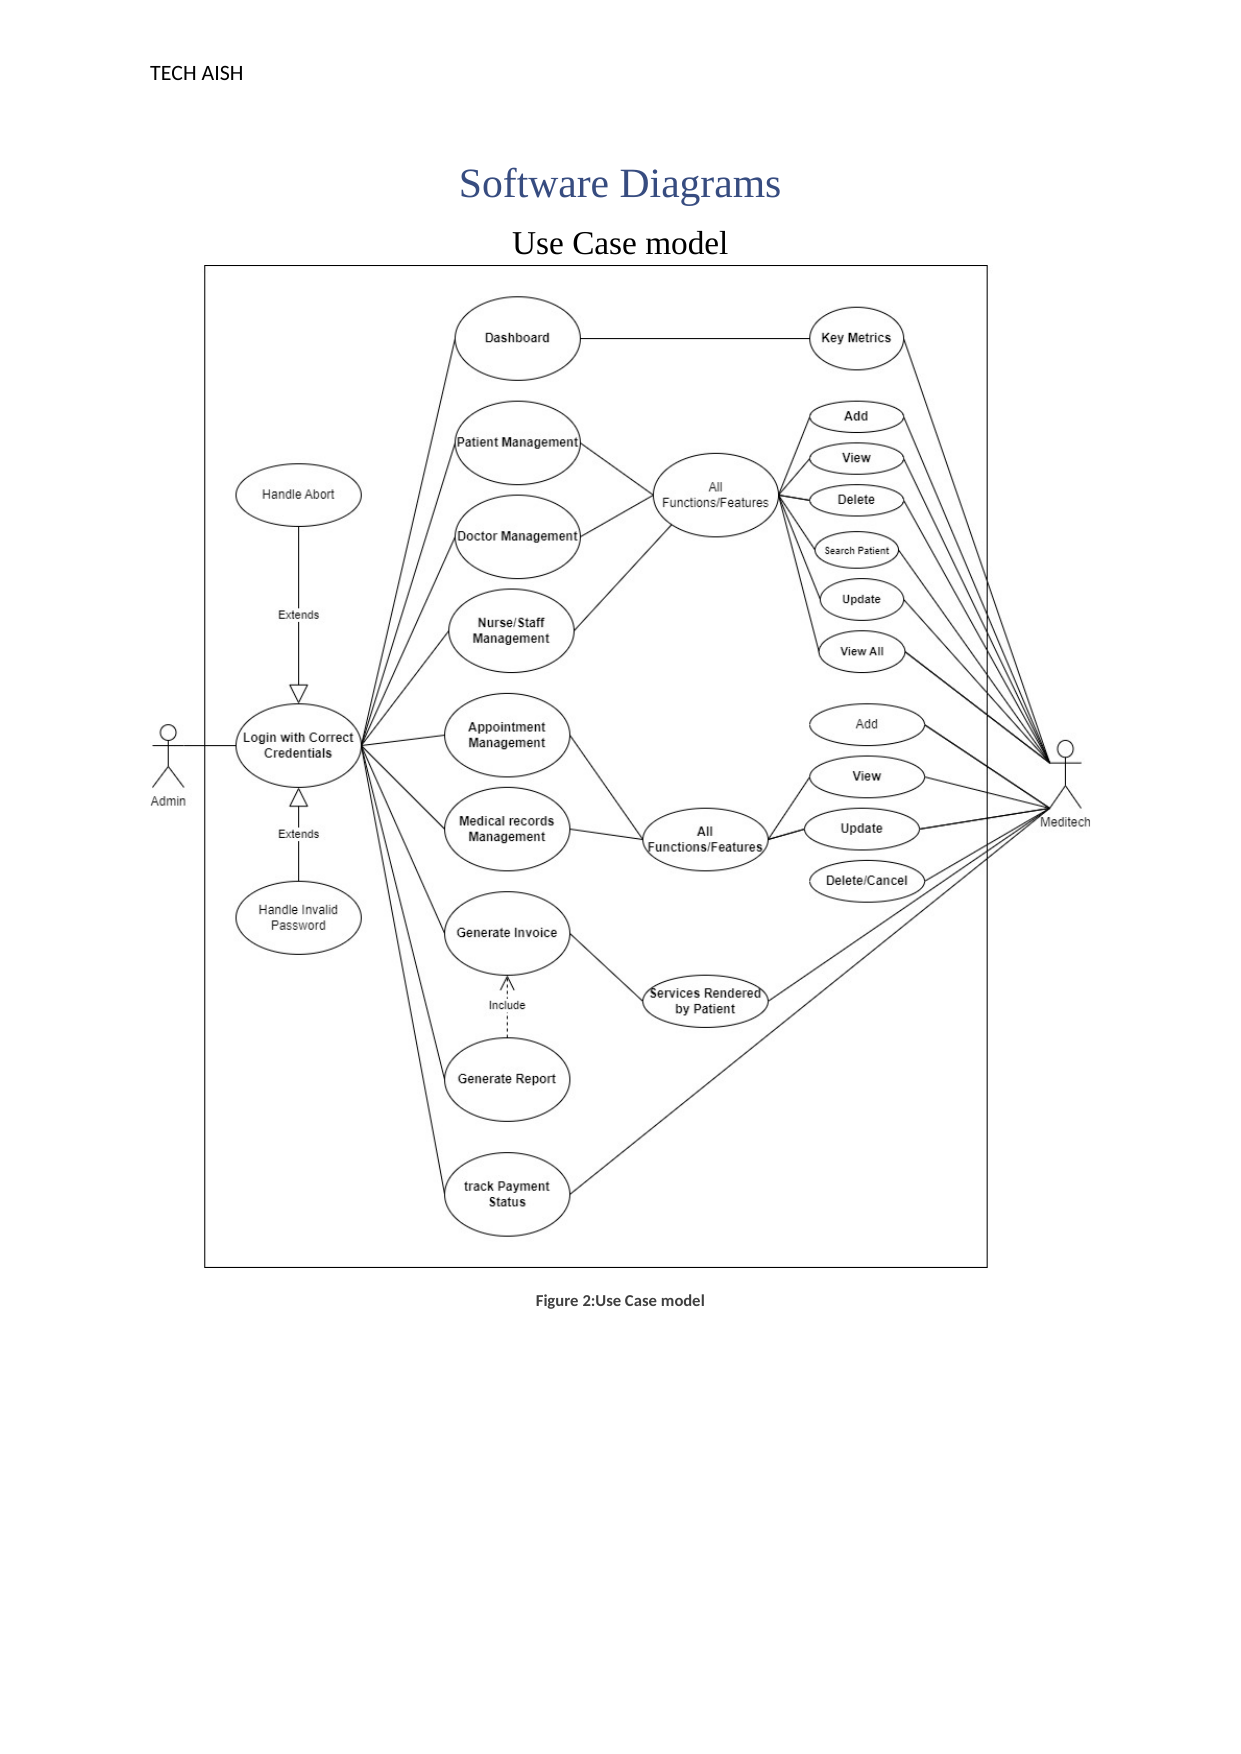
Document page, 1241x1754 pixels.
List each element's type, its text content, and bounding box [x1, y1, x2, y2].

picture [150, 265, 1091, 1268]
text Use Case model [150, 223, 1090, 262]
text Figure 2:Use Case model [150, 1291, 1090, 1311]
text Software Diagrams [150, 159, 1090, 207]
